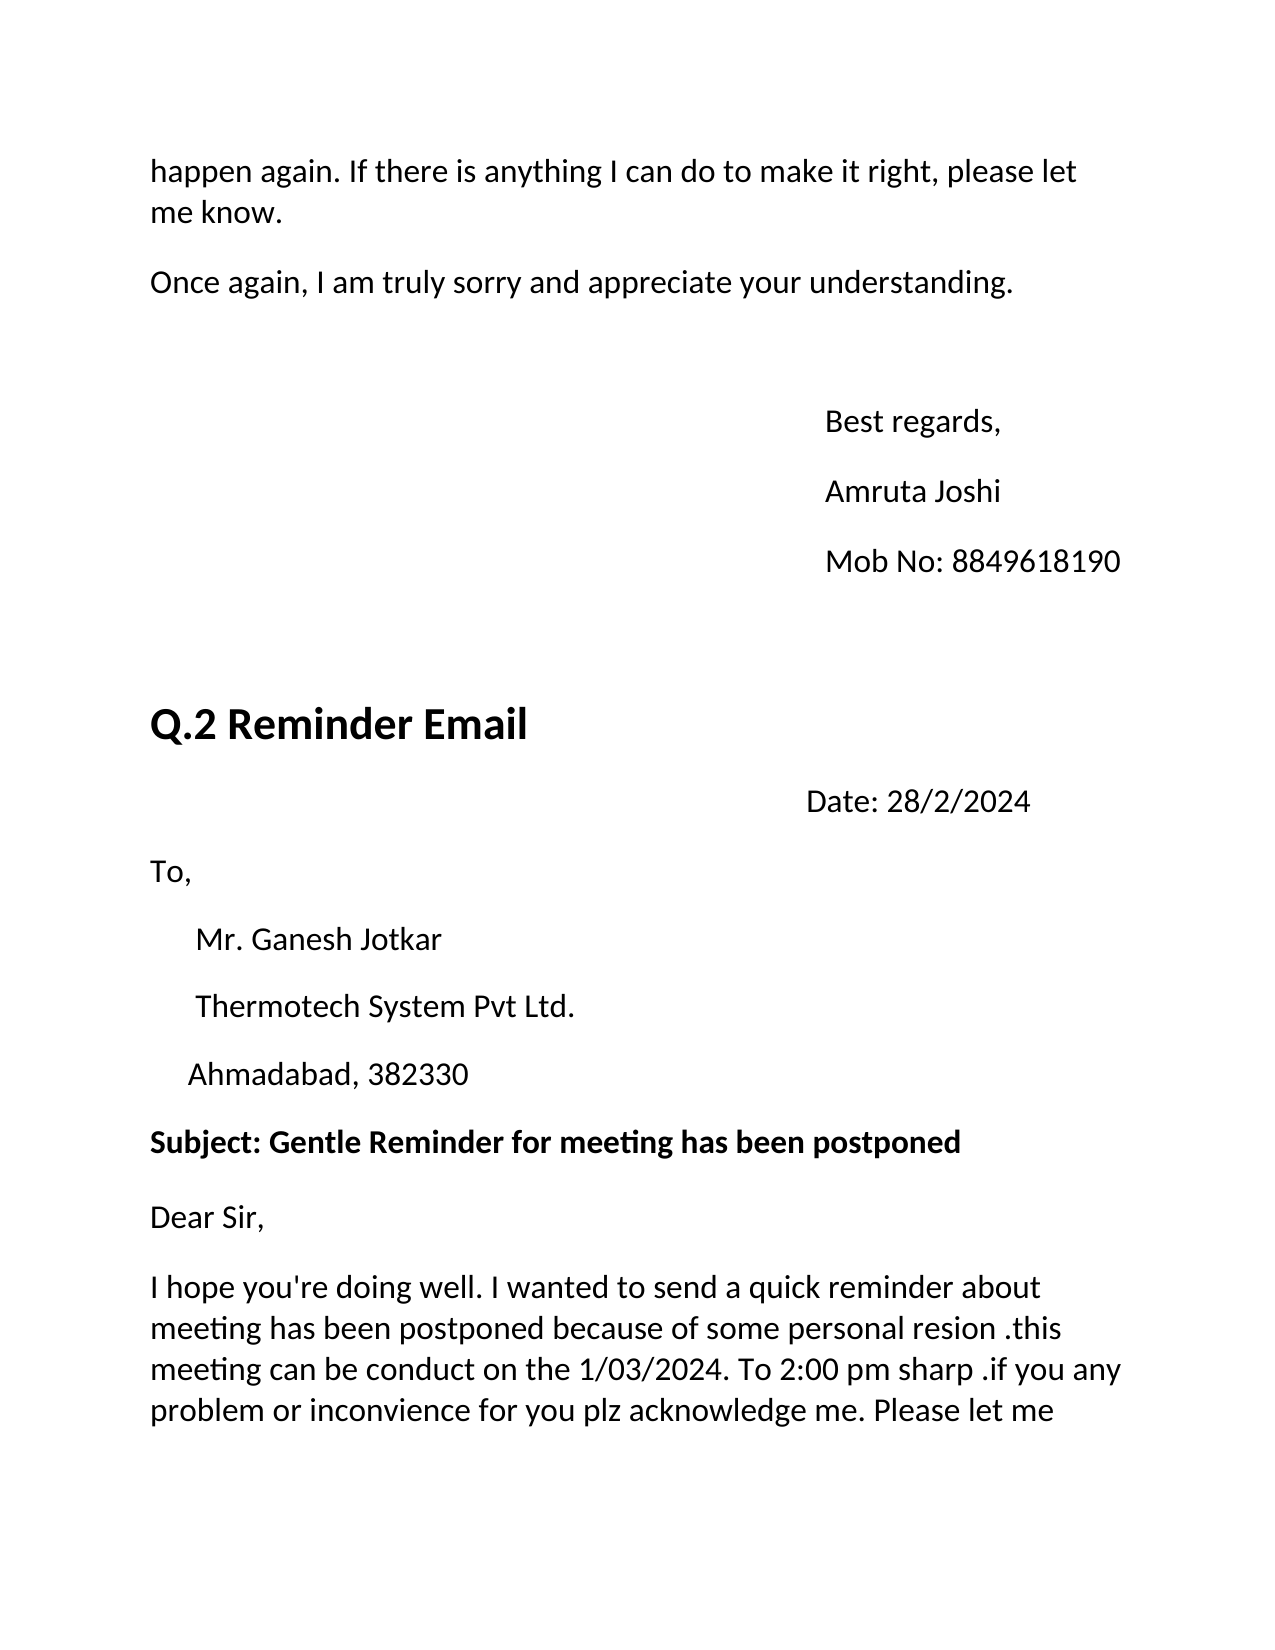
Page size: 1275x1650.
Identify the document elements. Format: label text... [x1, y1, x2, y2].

text Mob No: 8849618190 [150, 540, 1125, 581]
text Best regards, [750, 400, 1125, 441]
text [150, 1266, 1125, 1429]
text Thermotech System Pvt Ltd. [150, 985, 1125, 1026]
text Dear Sir, [150, 1197, 1125, 1237]
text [150, 150, 1125, 231]
text Date: 28/2/2024 [150, 780, 1125, 821]
text Mr. Ganesh Jotkar [150, 918, 1125, 958]
text Subject: Gentle Reminder for meeting has been postponed [150, 1121, 1125, 1161]
text Once again, I am truly sorry and appreciate your understanding. [150, 261, 1125, 301]
text Ahmadabad, 382330 [150, 1053, 1125, 1094]
text Amruta Joshi [750, 470, 1125, 511]
text Q.2 Reminder Email [150, 695, 1125, 751]
text To, [150, 850, 1125, 891]
